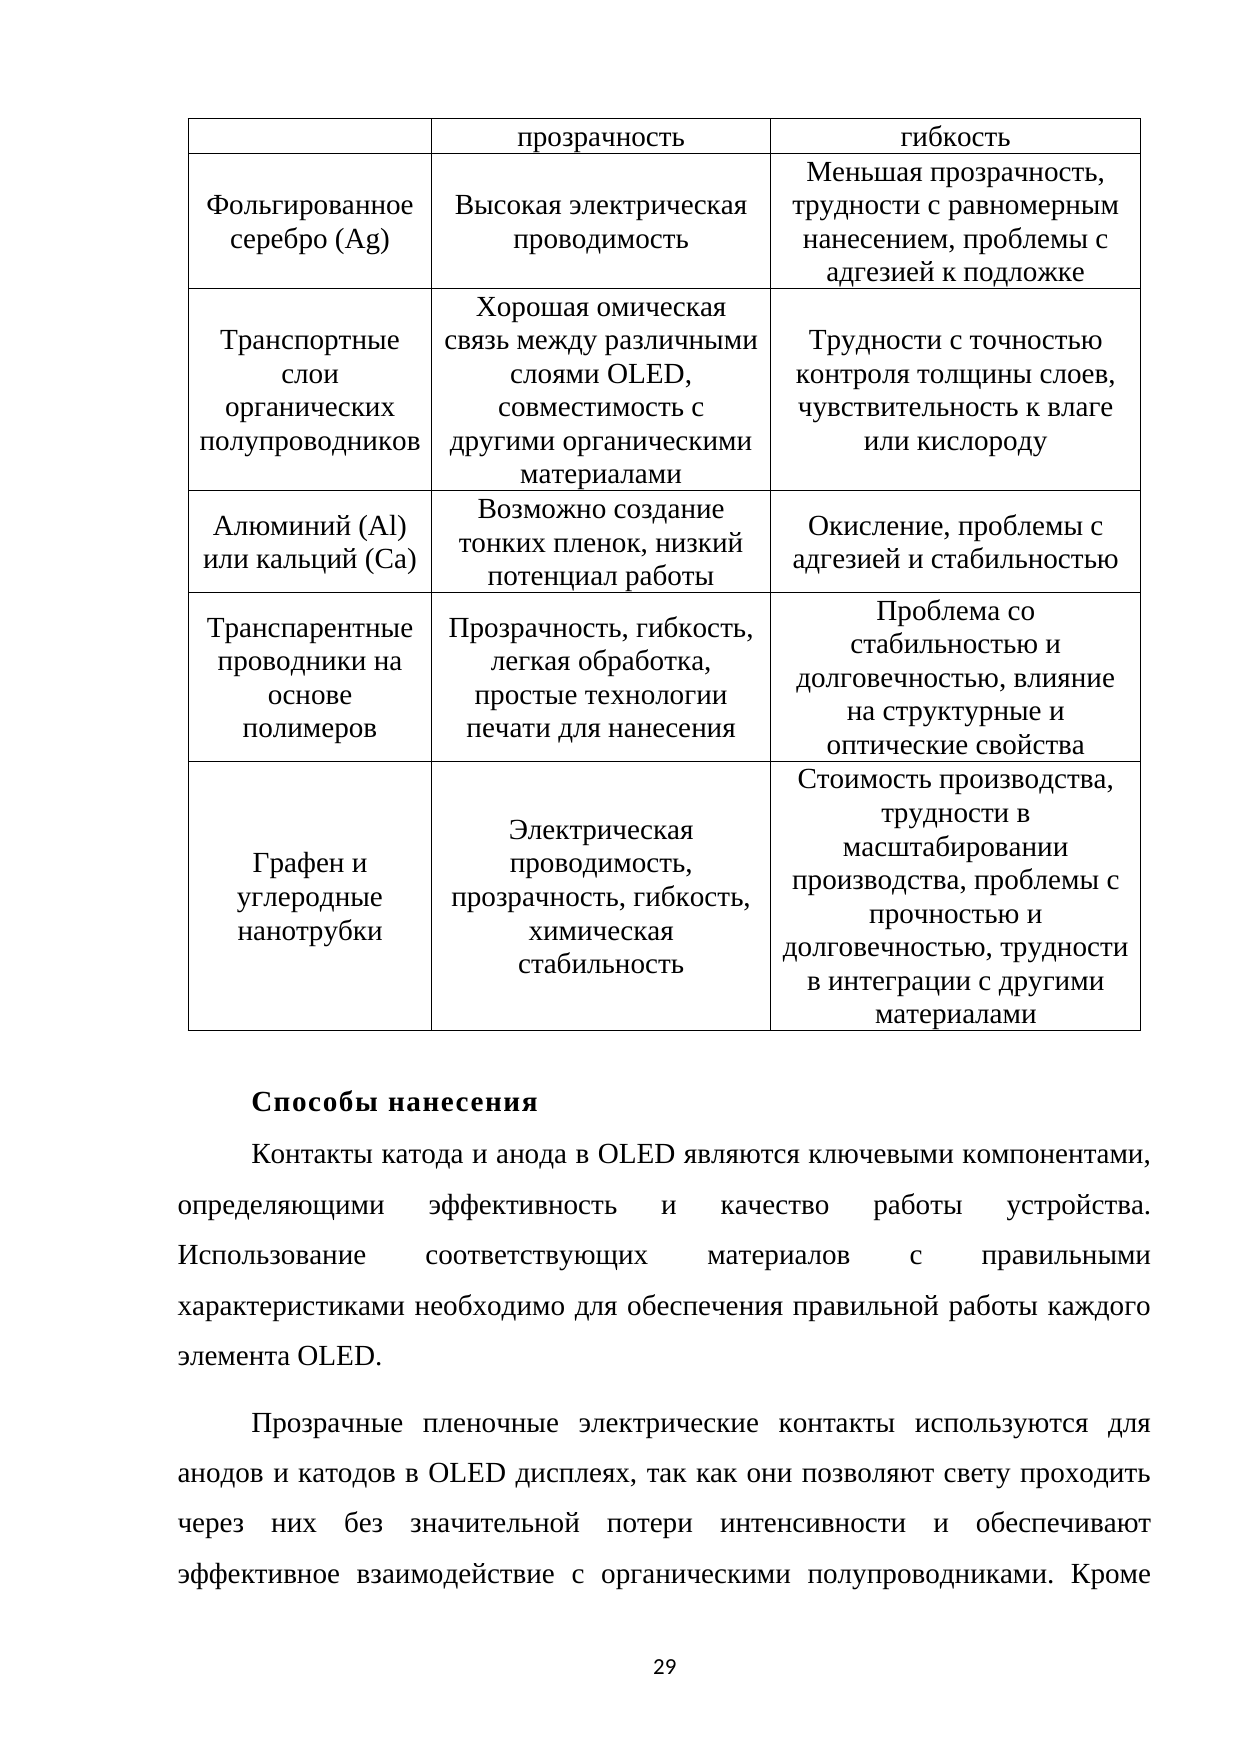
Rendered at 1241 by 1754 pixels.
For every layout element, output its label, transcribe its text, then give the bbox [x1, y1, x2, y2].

table_cell Трудности с точностью контроля толщины слоев, чувствительность к влаге или кислороду [771, 289, 1140, 490]
table_cell Хорошая омическая связь между различными слоями OLED, совместимость с другими органическими материалами [432, 289, 770, 490]
text Контакты катода и анода в OLED являются ключевыми компонентами, определяющими эффективность и качество работы устройства. Использование соответствующих материалов с правильными характеристиками необходимо для обеспечения правильной работы каждого элемента OLED. [177, 1137, 1152, 1371]
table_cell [771, 119, 1140, 153]
table_cell Прозрачность, гибкость, легкая обработка, простые технологии печати для нанесения [432, 593, 770, 761]
table_cell Электрическая проводимость, прозрачность, гибкость, химическая стабильность [432, 762, 770, 1030]
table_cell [189, 119, 431, 153]
table_cell Меньшая прозрачность, трудности с равномерным нанесением, проблемы с адгезией к подложке [771, 154, 1140, 288]
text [177, 1405, 1152, 1589]
table_cell Стоимость производства, трудности в масштабировании производства, проблемы с прочностью и долговечностью, трудности в интеграции с другими материалами [771, 762, 1140, 1030]
table_cell Окисление, проблемы с адгезией и стабильностью [771, 491, 1140, 592]
table_cell Высокая электрическая проводимость [432, 154, 770, 288]
table_cell Проблема со стабильностью и долговечностью, влияние на структурные и оптические свойства [771, 593, 1140, 761]
subtitle Способы нанесения [177, 1084, 1152, 1117]
table_cell Графен и углеродные нанотрубки [189, 762, 431, 1030]
table_cell Возможно создание тонких пленок, низкий потенциал работы [432, 491, 770, 592]
table_cell Алюминий (Al) или кальций (Ca) [189, 491, 431, 592]
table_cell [432, 119, 770, 153]
table_cell Транспарентные проводники на основе полимеров [189, 593, 431, 761]
table_cell Фольгированное серебро (Ag) [189, 154, 431, 288]
table_cell Транспортные слои органических полупроводников [189, 289, 431, 490]
